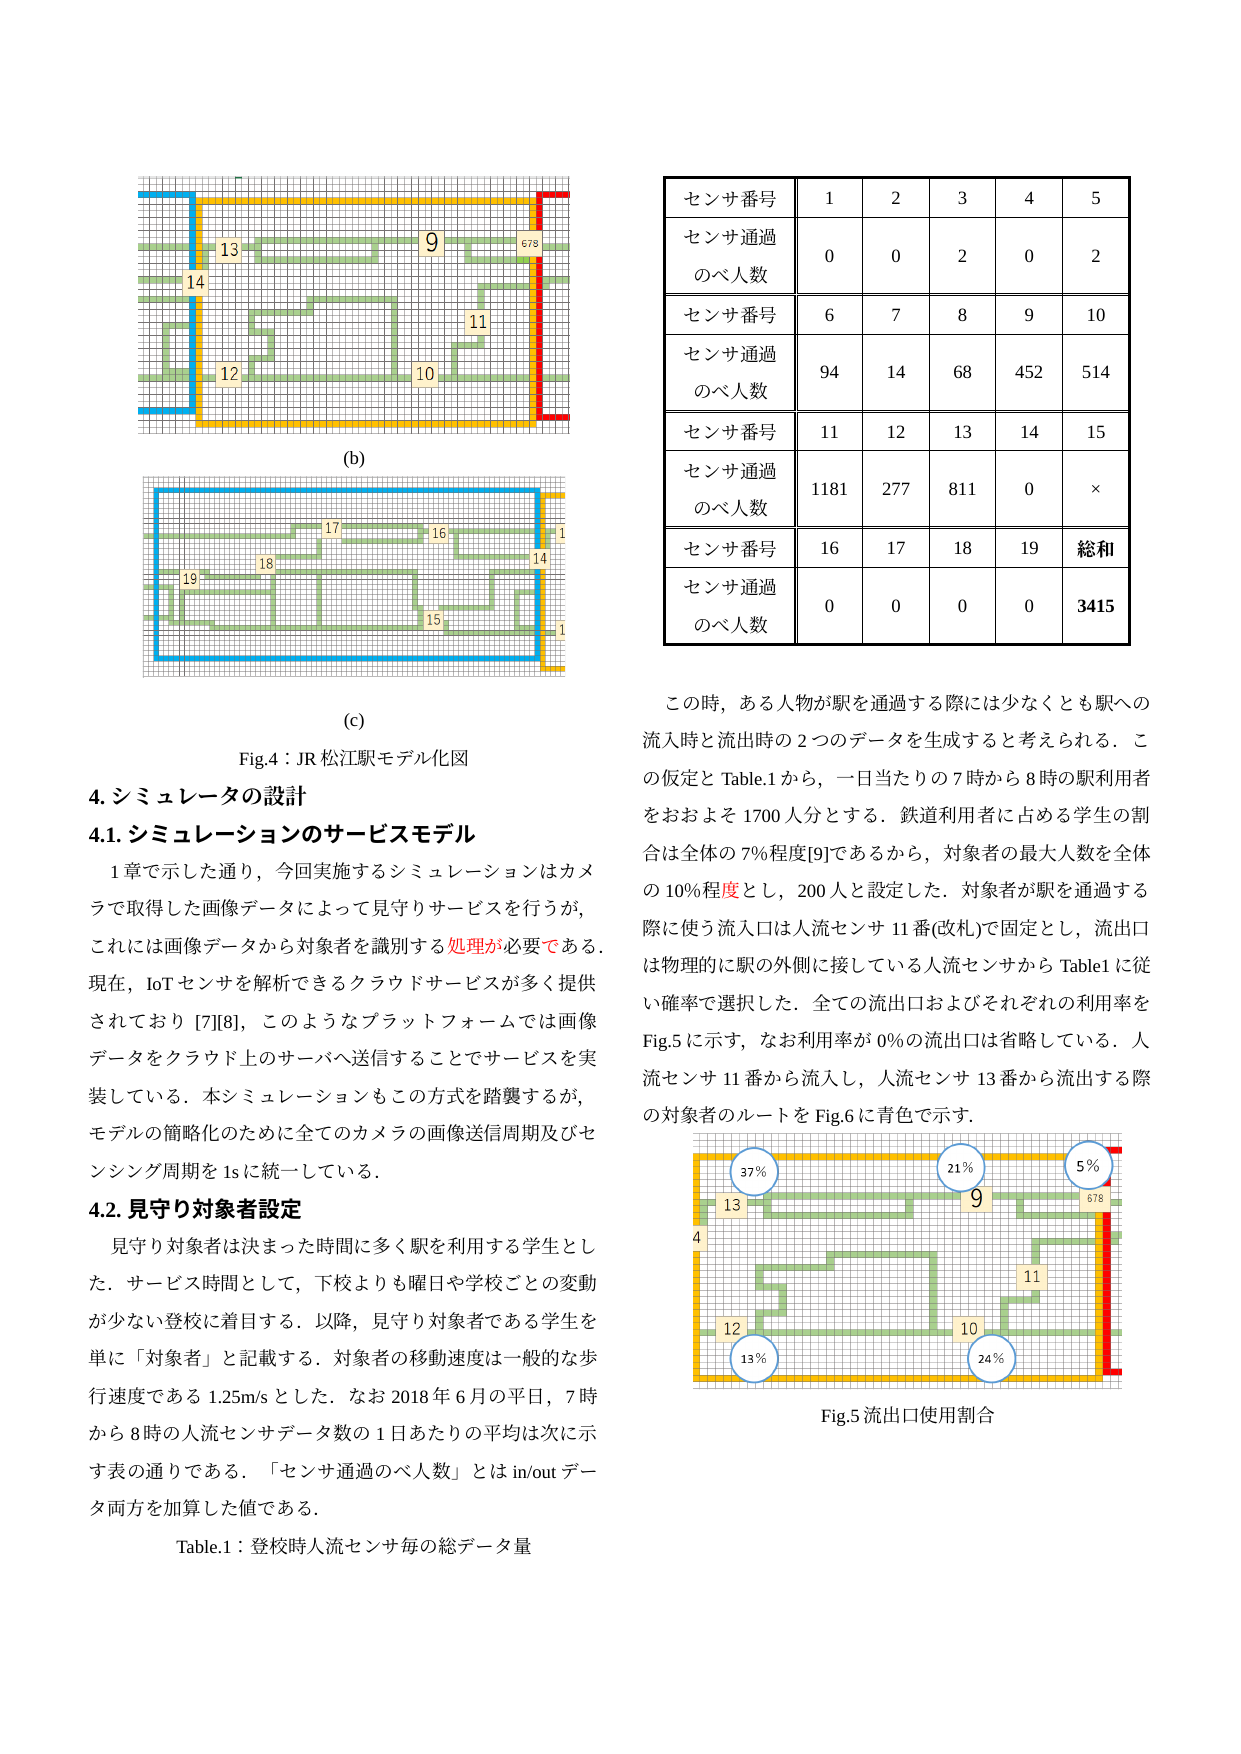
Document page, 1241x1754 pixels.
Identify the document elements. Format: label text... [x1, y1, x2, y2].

text Fig.4：JR松江駅モデル化図 [89, 739, 598, 776]
table_cell 16 [798, 529, 862, 567]
text (c) [89, 701, 598, 739]
table_cell センサ通過のべ人数 [666, 218, 794, 293]
table_cell 452 [996, 335, 1062, 409]
table_cell 277 [863, 451, 929, 526]
text 見守り対象者設定 [89, 1189, 598, 1226]
text 1章で示した通り，今回実施するシミュレーションはカメラで取得した画像データによって見守りサービスを行うが，これには画像データから対象者を識別する処理が必要である．現在，IoTセンサを解析できるクラウドサービスが多く提供されており [7][8]，このようなプラットフォームでは画像データをクラウド上のサーバへ送信することでサービスを実装している．本シミュレーションもこの方式を踏襲するが，モデルの簡略化のために全てのカメラの画像送信周期及びセンシング周期を1sに統一している． [89, 851, 598, 1189]
table_cell センサ番号 [666, 413, 794, 450]
text 見守り対象者は決まった時間に多く駅を利用する学生とした．サービス時間として，下校よりも曜日や学校ごとの変動が少ない登校に着目する．以降，見守り対象者である学生を単に「対象者」と記載する．対象者の移動速度は一般的な歩行速度である1.25m/sとした．なお2018年6月の平日，7時から8時の人流センサデータ数の1日あたりの平均は次に示す表の通りである．「センサ通過のべ人数」とはin/outデータ両方を加算した値である． [89, 1226, 598, 1526]
table_cell 17 [863, 529, 929, 567]
table_cell センサ通過のべ人数 [666, 335, 794, 409]
table_cell 0 [930, 568, 995, 643]
text (b) [89, 439, 598, 476]
table_cell 3415 [1063, 568, 1128, 643]
table_header センサ番号 [666, 179, 794, 217]
text Fig.5流出口使用割合 [642, 1396, 1152, 1433]
table_cell 68 [930, 335, 995, 409]
table_cell 7 [863, 296, 929, 333]
table_header 4 [996, 179, 1062, 217]
table_cell 94 [798, 335, 862, 409]
table_cell 2 [1063, 218, 1128, 293]
table_cell 18 [930, 529, 995, 567]
table_header 2 [863, 179, 929, 217]
table_cell センサ通過のべ人数 [666, 451, 794, 526]
table_cell 0 [798, 568, 862, 643]
picture [138, 176, 570, 436]
text シミュレータの設計 [89, 776, 598, 814]
table_cell 9 [996, 296, 1062, 333]
text この時，ある人物が駅を通過する際には少なくとも駅への流入時と流出時の2つのデータを生成すると考えられる．この仮定とTable.1から，一日当たりの7時から8時の駅利用者をおおよそ1700人分とする．鉄道利用者に占める学生の割合は全体の7％程度[9]であるから，対象者の最大人数を全体の10％程度とし，200人と設定した．対象者が駅を通過する際に使う流入口は人流センサ11番(改札)で固定とし，流出口は物理的に駅の外側に接している人流センサからTable1に従い確率で選択した．全ての流出口およびそれぞれの利用率をFig.5に示す，なお利用率が0％の流出口は省略している．人流センサ11番から流入し，人流センサ13番から流出する際の対象者のルートをFig.6に青色で示す． [642, 683, 1152, 1133]
table_cell 514 [1063, 335, 1128, 409]
table_cell 総和 [1063, 529, 1128, 567]
table_cell 6 [798, 296, 862, 333]
table_cell 1181 [798, 451, 862, 526]
table_cell センサ番号 [666, 296, 794, 333]
table_cell 14 [863, 335, 929, 409]
table_cell 10 [1063, 296, 1128, 333]
table_cell 2 [930, 218, 995, 293]
text Table.1：登校時人流センサ毎の総データ量 [89, 1526, 598, 1564]
table_cell 811 [930, 451, 995, 526]
table_header 1 [798, 179, 862, 217]
table_cell 0 [798, 218, 862, 293]
table_cell 11 [798, 413, 862, 450]
table_cell × [1063, 451, 1128, 526]
table_cell 19 [996, 529, 1062, 567]
table_cell 0 [996, 568, 1062, 643]
table_cell 0 [863, 218, 929, 293]
table_cell 12 [863, 413, 929, 450]
picture [693, 1133, 1122, 1390]
text シミュレーションのサービスモデル [89, 814, 598, 851]
table_cell 0 [863, 568, 929, 643]
table_cell 8 [930, 296, 995, 333]
table_header 3 [930, 179, 995, 217]
table_cell 0 [996, 218, 1062, 293]
table_cell 13 [930, 413, 995, 450]
table_cell 0 [996, 451, 1062, 526]
table_cell センサ番号 [666, 529, 794, 567]
table_cell センサ通過のべ人数 [666, 568, 794, 643]
table_cell 15 [1063, 413, 1128, 450]
table_cell 14 [996, 413, 1062, 450]
table_header 5 [1063, 179, 1128, 217]
picture [142, 476, 565, 678]
